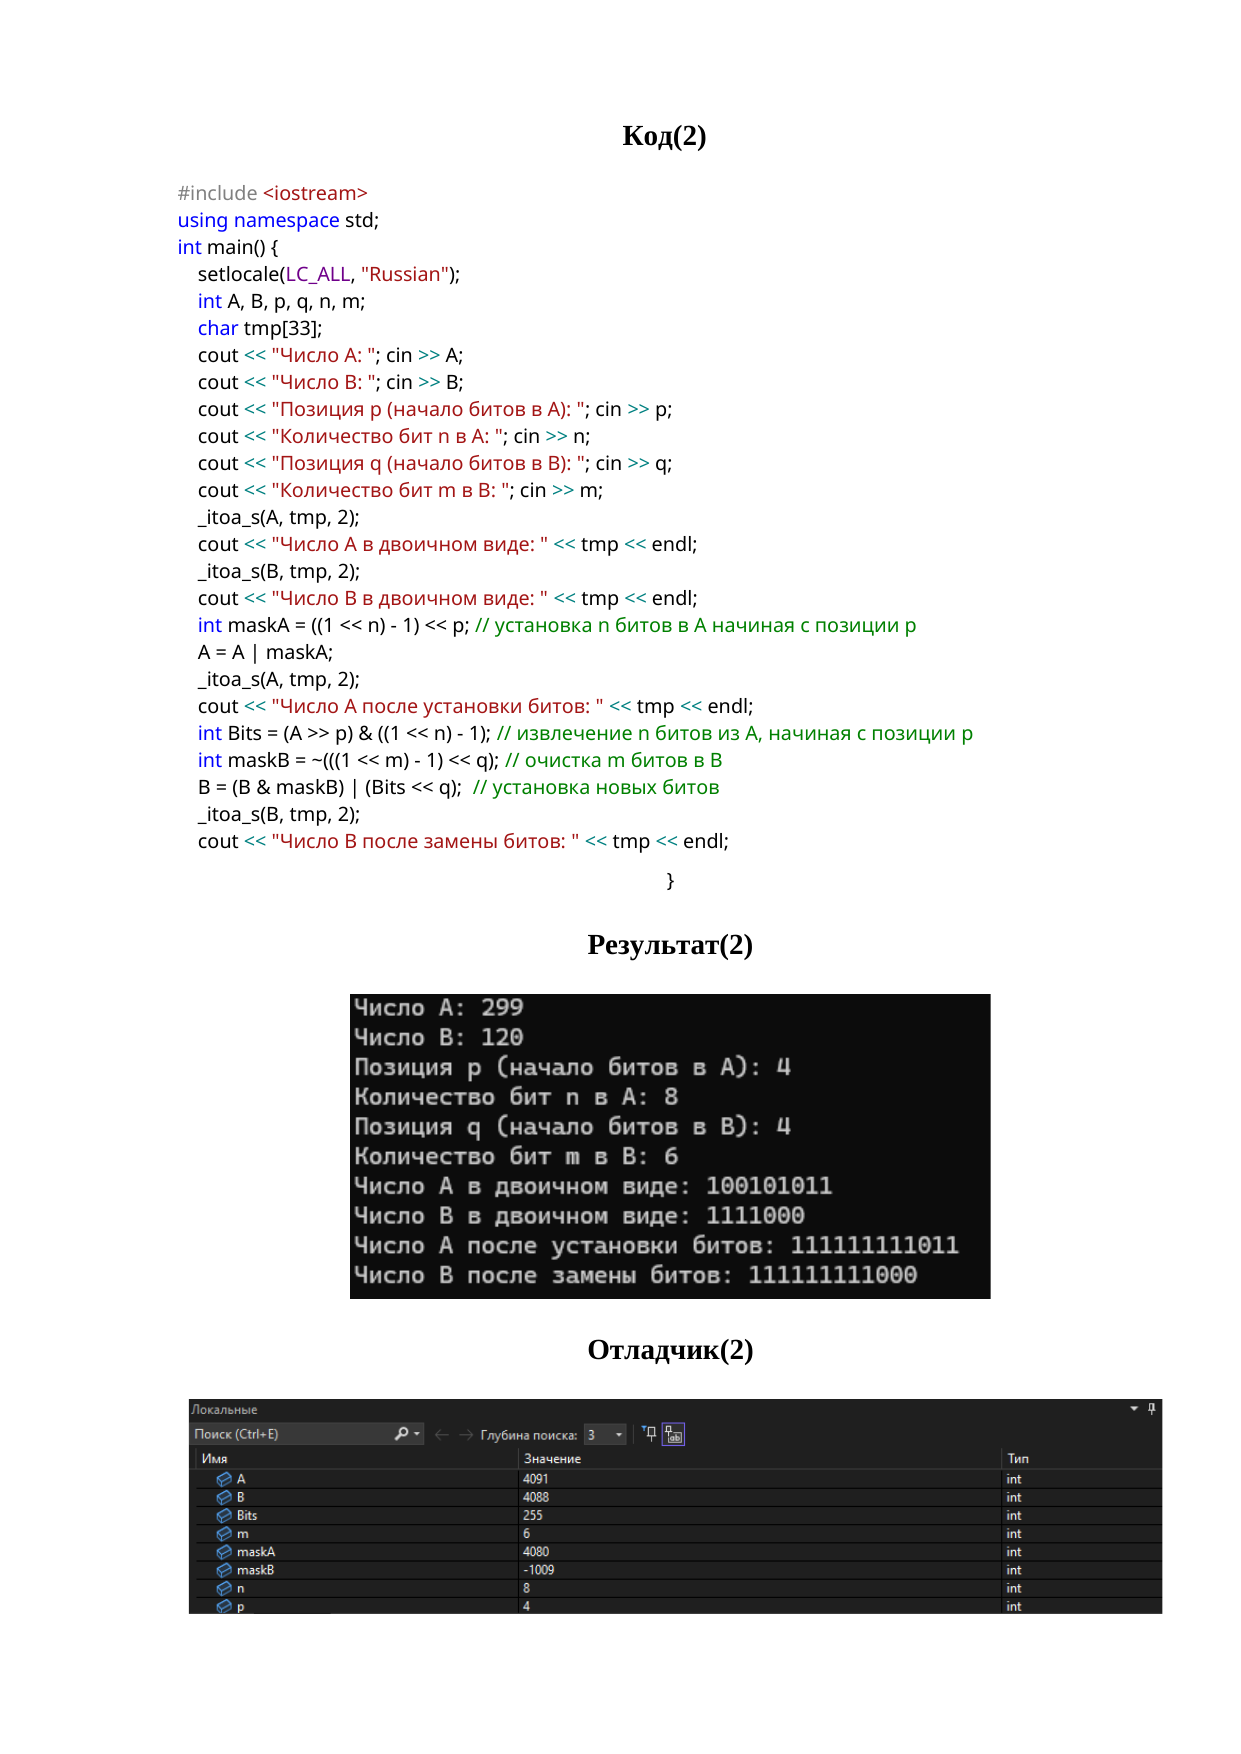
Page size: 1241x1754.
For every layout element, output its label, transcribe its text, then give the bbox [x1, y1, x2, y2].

text _itoa_s(A, tmp, 2); [177, 665, 1152, 692]
text cout << "Позиция p (начало битов в A): "; cin >> p; [177, 396, 1152, 422]
text Результат(1) Код(2) [177, 118, 1152, 180]
picture [350, 994, 991, 1299]
text cout << "Количество бит m в B: "; cin >> m; [177, 476, 1152, 503]
text _itoa_s(B, tmp, 2); [177, 800, 1152, 827]
text _itoa_s(B, tmp, 2); [177, 557, 1152, 584]
text setlocale(LC_ALL, "Russian"); [177, 261, 1152, 288]
text int maskB = ~(((1 << m) - 1) << q); // очистка m битов в B [177, 746, 1152, 773]
text #include <iostream> using namespace std; [177, 180, 1152, 234]
text int A, B, p, q, n, m; [177, 288, 1152, 314]
text cout << "Количество бит n в A: "; cin >> n; [177, 422, 1152, 449]
text cout << "Число B после замены битов: " << tmp << endl; [177, 827, 1152, 854]
text cout << "Позиция q (начало битов в B): "; cin >> q; [177, 449, 1152, 476]
text A = A | maskA; [177, 638, 1152, 665]
text cout << "Число B в двоичном виде: " << tmp << endl; [177, 584, 1152, 611]
text char tmp[33]; [177, 314, 1152, 342]
text int maskA = ((1 << n) - 1) << p; // установка n битов в A начиная с позиции p [177, 611, 1152, 638]
text B = (B & maskB) | (Bits << q); // установка новых битов [177, 773, 1152, 800]
text int Bits = (A >> p) & ((1 << n) - 1); // извлечение n битов из A, начиная с позиции p [177, 719, 1152, 746]
text cout << "Число B: "; cin >> B; [177, 368, 1152, 396]
picture [188, 1399, 1163, 1614]
text cout << "Число A: "; cin >> A; [177, 342, 1152, 368]
text _itoa_s(A, tmp, 2); [177, 503, 1152, 530]
text cout << "Число A после установки битов: " << tmp << endl; [177, 692, 1152, 719]
text int main() { [177, 234, 1152, 261]
text cout << "Число A в двоичном виде: " << tmp << endl; [177, 530, 1152, 557]
